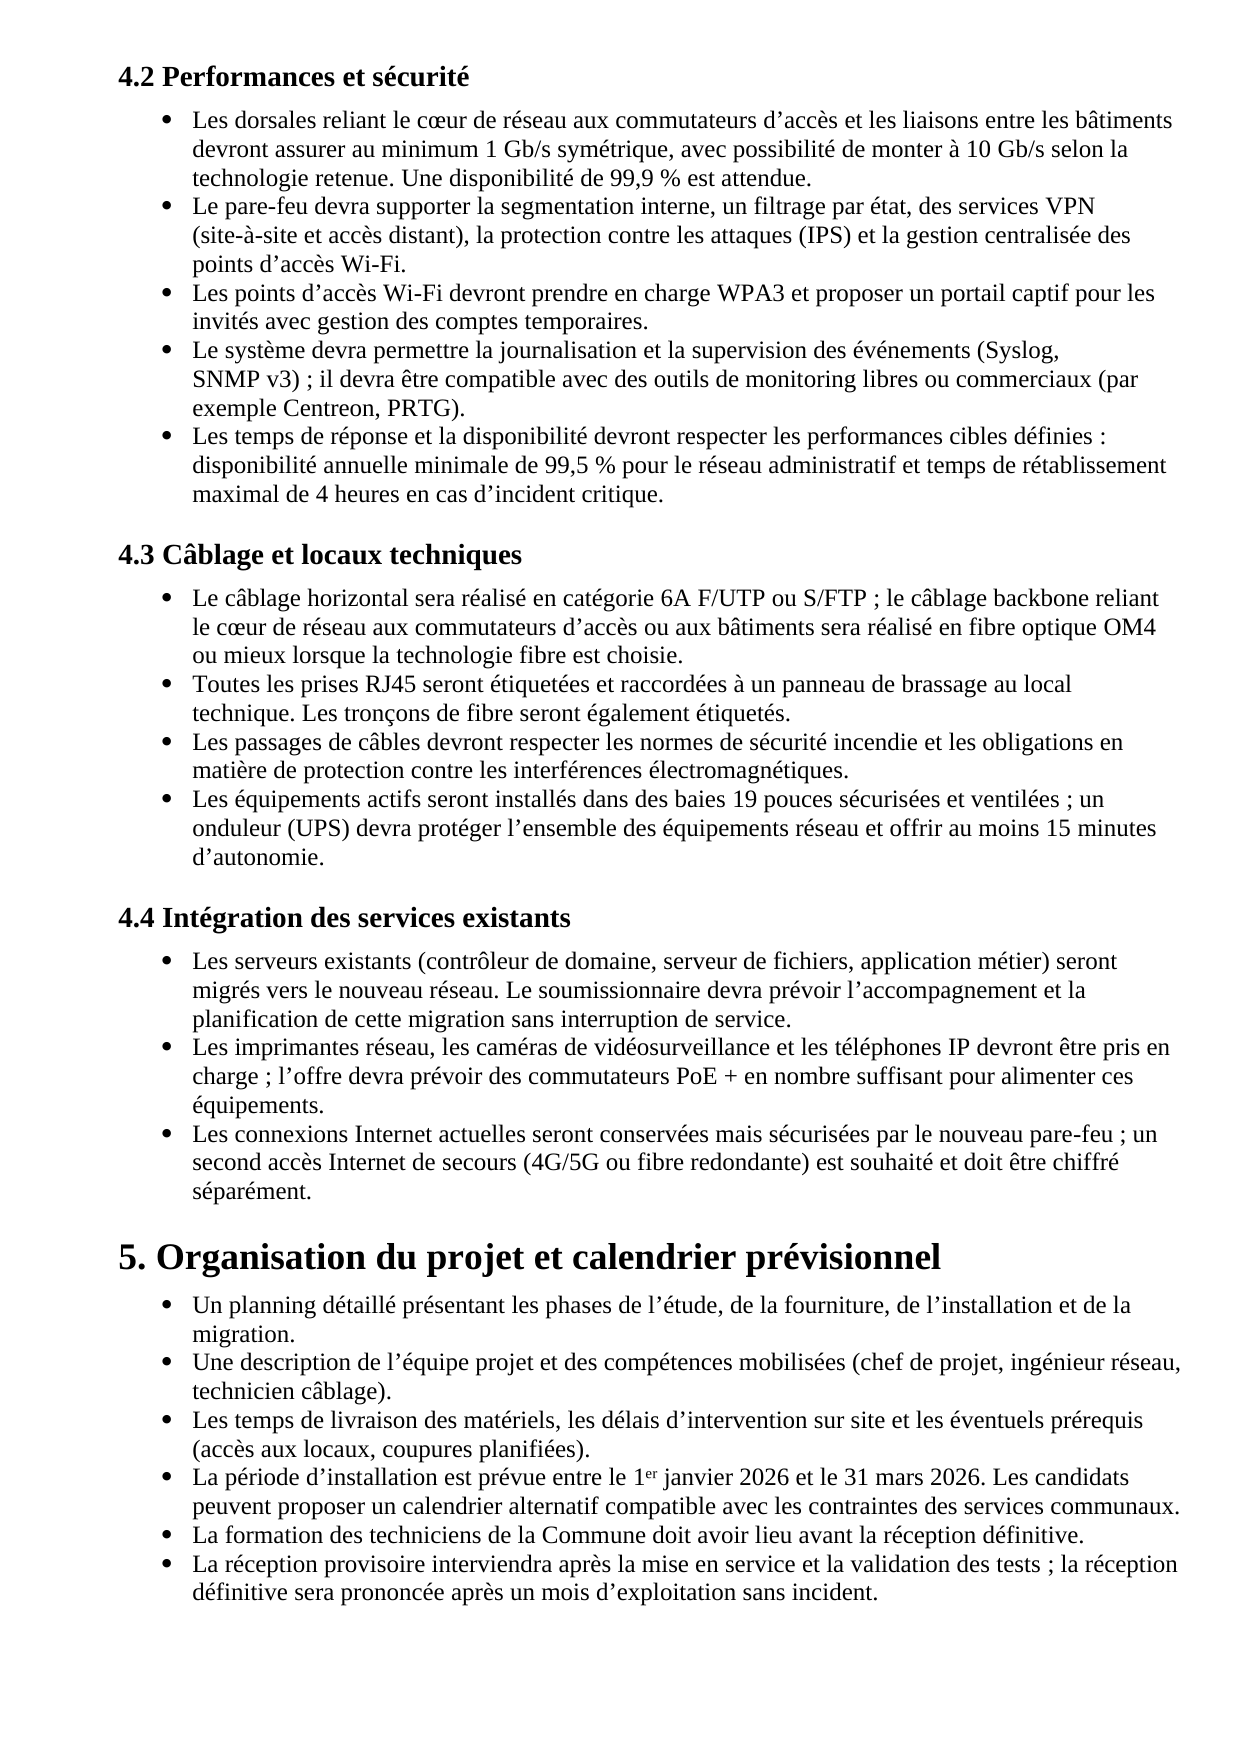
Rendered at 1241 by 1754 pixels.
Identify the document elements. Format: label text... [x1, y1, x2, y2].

list Le câblage horizontal sera réalisé en catégorie 6A F/UTP ou S/FTP ; le câblage backbone reliant le cœur de réseau aux commutateurs d’accès ou aux bâtiments sera réalisé en fibre optique OM4 ou mieux lorsque la technologie fibre est choisie. [162, 583, 1181, 669]
list Le pare-feu devra supporter la segmentation interne, un filtrage par état, des services VPN (site-à-site et accès distant), la protection contre les attaques (IPS) et la gestion centralisée des points d’accès Wi-Fi. [162, 191, 1181, 278]
list Les temps de livraison des matériels, les délais d’intervention sur site et les éventuels prérequis (accès aux locaux, coupures planifiées). [162, 1405, 1181, 1462]
list Les dorsales reliant le cœur de réseau aux commutateurs d’accès et les liaisons entre les bâtiments devront assurer au minimum 1 Gb/s symétrique, avec possibilité de monter à 10 Gb/s selon la technologie retenue. Une disponibilité de 99,9 % est attendue. [162, 105, 1181, 191]
list Les serveurs existants (contrôleur de domaine, serveur de fichiers, application métier) seront migrés vers le nouveau réseau. Le soumissionnaire devra prévoir l’accompagnement et la planification de cette migration sans interruption de service. [162, 946, 1181, 1032]
list Les imprimantes réseau, les caméras de vidéosurveillance et les téléphones IP devront être pris en charge ; l’offre devra prévoir des commutateurs PoE + en nombre suffisant pour alimenter ces équipements. [162, 1032, 1181, 1119]
list La période d’installation est prévue entre le 1ᵉʳ janvier 2026 et le 31 mars 2026. Les candidats peuvent proposer un calendrier alternatif compatible avec les contraintes des services communaux. [162, 1462, 1181, 1520]
subtitle 4.4 Intégration des services existants [118, 900, 1181, 934]
list Les passages de câbles devront respecter les normes de sécurité incendie et les obligations en matière de protection contre les interférences électromagnétiques. [162, 727, 1181, 784]
list La formation des techniciens de la Commune doit avoir lieu avant la réception définitive. [162, 1520, 1181, 1549]
subtitle 4.2 Performances et sécurité [118, 59, 1181, 93]
list Les points d’accès Wi-Fi devront prendre en charge WPA3 et proposer un portail captif pour les invités avec gestion des comptes temporaires. [162, 278, 1181, 335]
list Le système devra permettre la journalisation et la supervision des événements (Syslog, SNMP v3) ; il devra être compatible avec des outils de monitoring libres ou commerciaux (par exemple Centreon, PRTG). [162, 335, 1181, 421]
list Les équipements actifs seront installés dans des baies 19 pouces sécurisées et ventilées ; un onduleur (UPS) devra protéger l’ensemble des équipements réseau et offrir au moins 15 minutes d’autonomie. [162, 784, 1181, 871]
list La réception provisoire interviendra après la mise en service et la validation des tests ; la réception définitive sera prononcée après un mois d’exploitation sans incident. [162, 1549, 1181, 1606]
list Une description de l’équipe projet et des compétences mobilisées (chef de projet, ingénieur réseau, technicien câblage). [162, 1347, 1181, 1405]
list Un planning détaillé présentant les phases de l’étude, de la fourniture, de l’installation et de la migration. [162, 1290, 1181, 1347]
list Les connexions Internet actuelles seront conservées mais sécurisées par le nouveau pare-feu ; un second accès Internet de secours (4G/5G ou fibre redondante) est souhaité et doit être chiffré séparément. [162, 1119, 1181, 1205]
list Toutes les prises RJ45 seront étiquetées et raccordées à un panneau de brassage au local technique. Les tronçons de fibre seront également étiquetés. [162, 669, 1181, 727]
subtitle 4.3 Câblage et locaux techniques [118, 537, 1181, 571]
list Les temps de réponse et la disponibilité devront respecter les performances cibles définies : disponibilité annuelle minimale de 99,5 % pour le réseau administratif et temps de rétablissement maximal de 4 heures en cas d’incident critique. [162, 421, 1181, 508]
subtitle 5. Organisation du projet et calendrier prévisionnel [118, 1234, 1181, 1277]
